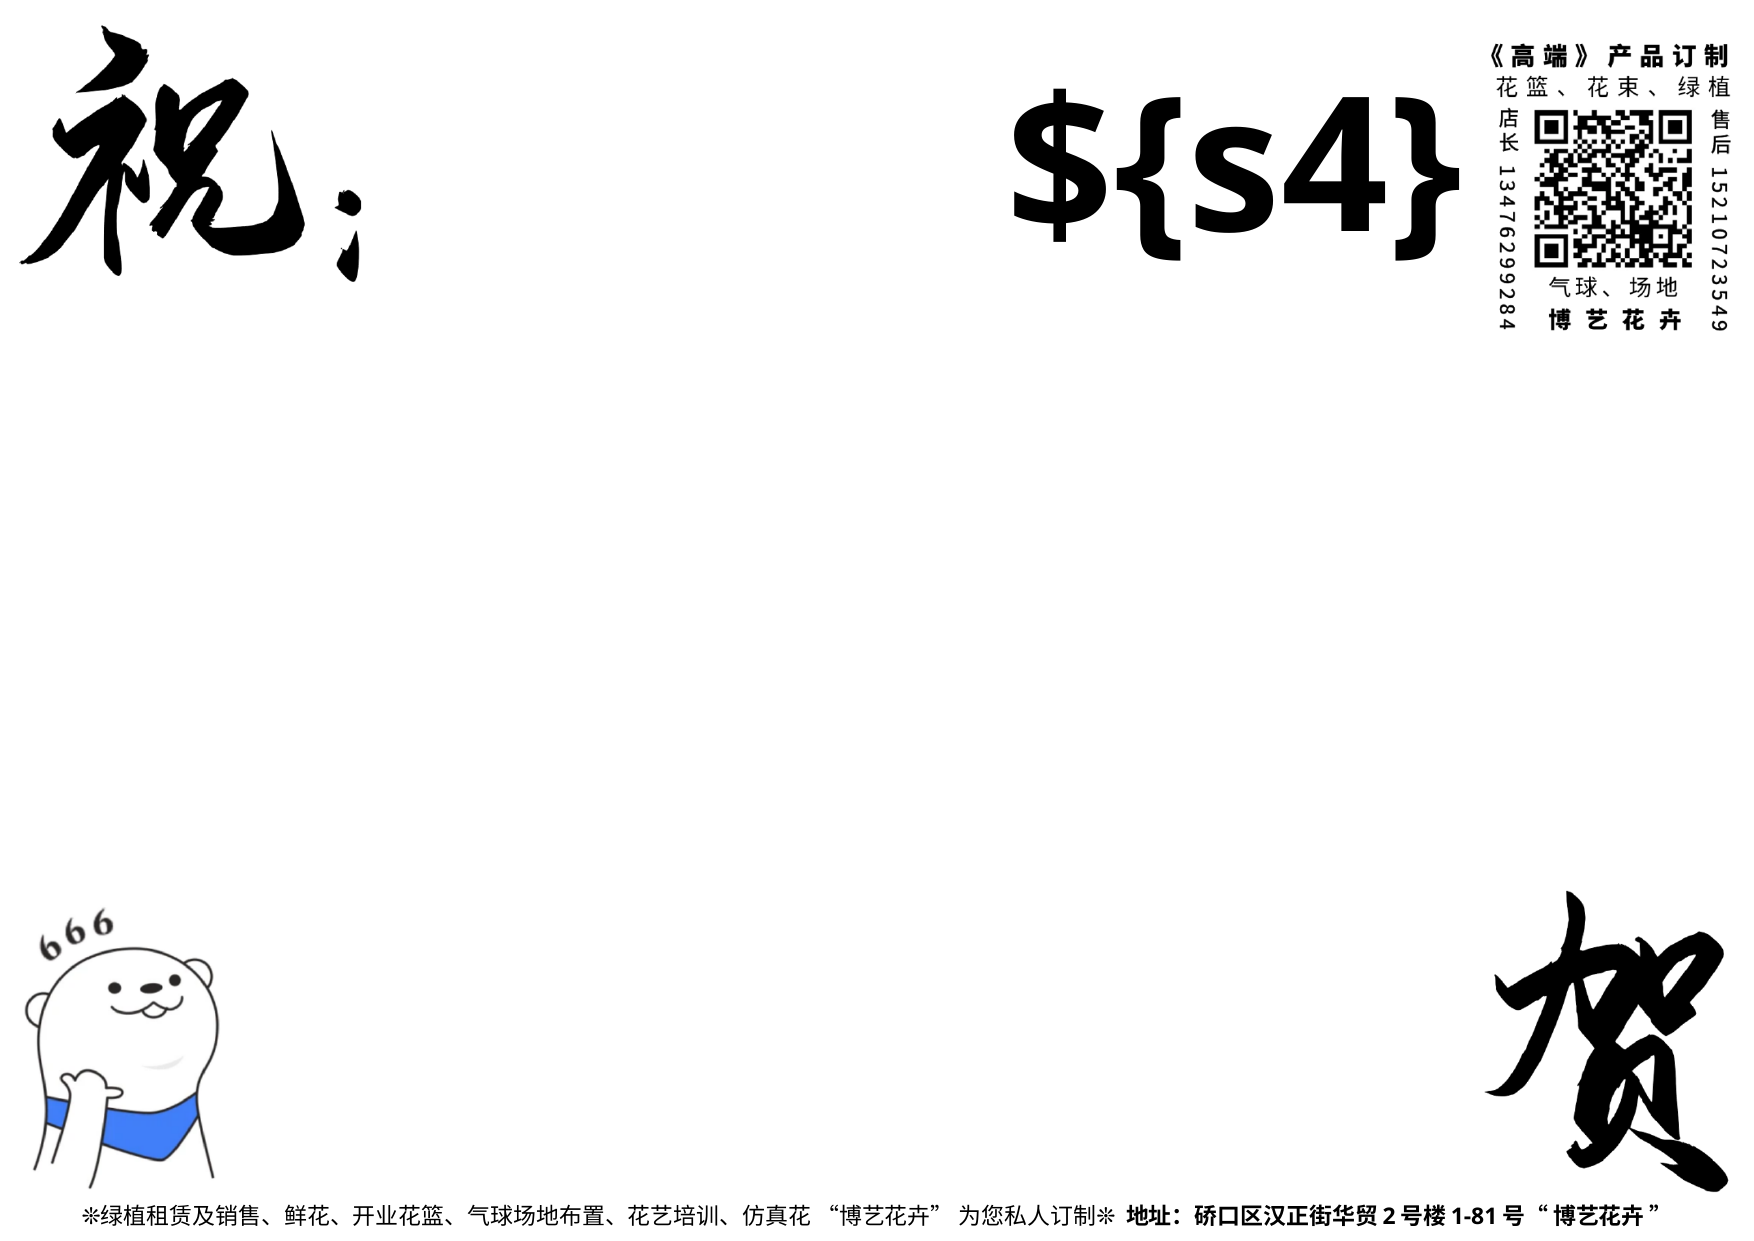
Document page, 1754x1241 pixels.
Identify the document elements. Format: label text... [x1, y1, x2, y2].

picture [360, 1208, 367, 1214]
text ${s4} [21, 29, 1470, 288]
picture [1, 0, 1754, 1219]
picture [1275, 1209, 1281, 1217]
picture [1222, 1210, 1235, 1219]
picture [1605, 1209, 1612, 1219]
picture [200, 1208, 211, 1219]
picture [967, 1212, 977, 1219]
